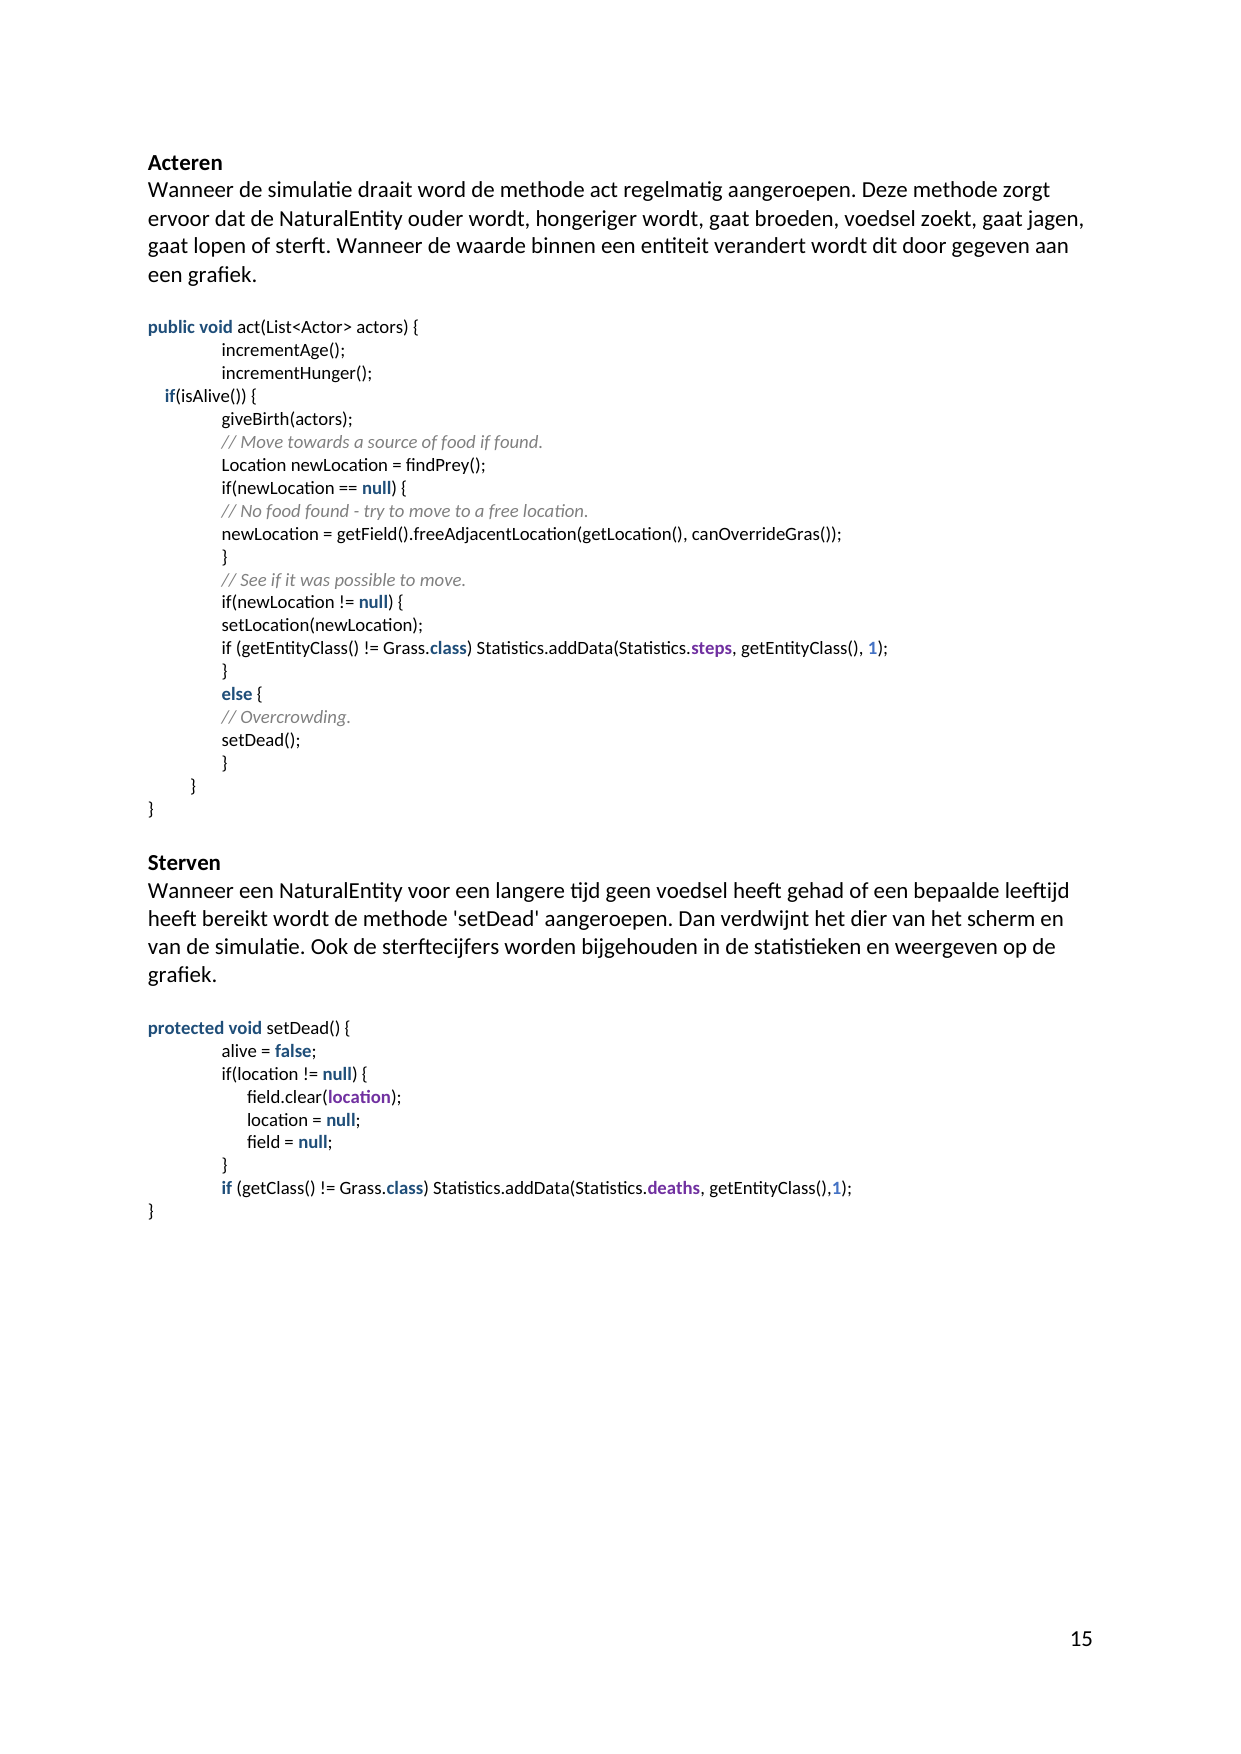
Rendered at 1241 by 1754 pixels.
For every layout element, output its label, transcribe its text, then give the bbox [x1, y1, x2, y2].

text if(newLocation != null) { [148, 591, 1093, 614]
text field.clear(location); [148, 1085, 1093, 1108]
text Wanneer de simulatie draait word de methode act regelmatig aangeroepen. Deze methode zorgt ervoor dat de NaturalEntity ouder wordt, hongeriger wordt, gaat broeden, voedsel zoekt, gaat jagen, gaat lopen of sterft. Wanneer de waarde binnen een entiteit verandert wordt dit door gegeven aan een grafiek. [148, 176, 1093, 288]
text if(isAlive()) { [148, 384, 1093, 407]
text incrementAge(); [148, 339, 1093, 362]
text } [148, 751, 1093, 774]
text Acteren [148, 148, 1093, 176]
text giveBirth(actors); [148, 407, 1093, 430]
text alive = false; [148, 1039, 1093, 1062]
text field = null; [148, 1131, 1093, 1153]
text } [148, 1153, 1093, 1176]
text } [148, 774, 1093, 797]
text if (getEntityClass() != Grass.class) Statistics.addData(Statistics.steps, getEntityClass(), 1); [148, 637, 1093, 659]
text Location newLocation = findPrey(); [148, 453, 1093, 476]
text Sterven [148, 848, 1093, 876]
text } [148, 659, 1093, 682]
text } [148, 545, 1093, 568]
text // No food found - try to move to a free location. [148, 499, 1093, 522]
text if (getClass() != Grass.class) Statistics.addData(Statistics.deaths, getEntityClass(),1); [148, 1176, 1093, 1199]
text if(newLocation == null) { [148, 476, 1093, 499]
text location = null; [148, 1108, 1093, 1131]
text // See if it was possible to move. [148, 568, 1093, 591]
text // Overcrowding. [148, 705, 1093, 728]
text newLocation = getField().freeAdjacentLocation(getLocation(), canOverrideGras()); [148, 522, 1093, 545]
text if(location != null) { [148, 1062, 1093, 1085]
text else { [148, 682, 1093, 705]
text } [148, 1199, 1093, 1222]
text protected void setDead() { [148, 1016, 1093, 1039]
text incrementHunger(); [148, 362, 1093, 384]
text } [148, 797, 1093, 820]
text Wanneer een NaturalEntity voor een langere tijd geen voedsel heeft gehad of een bepaalde leeftijd heeft bereikt wordt de methode 'setDead' aangeroepen. Dan verdwijnt het dier van het scherm en van de simulatie. Ook de sterftecijfers worden bijgehouden in de statistieken en weergeven op de grafiek. [148, 876, 1093, 988]
text // Move towards a source of food if found. [148, 430, 1093, 453]
text public void act(List<Actor> actors) { [148, 316, 1093, 339]
text setDead(); [148, 728, 1093, 751]
text setLocation(newLocation); [148, 614, 1093, 637]
